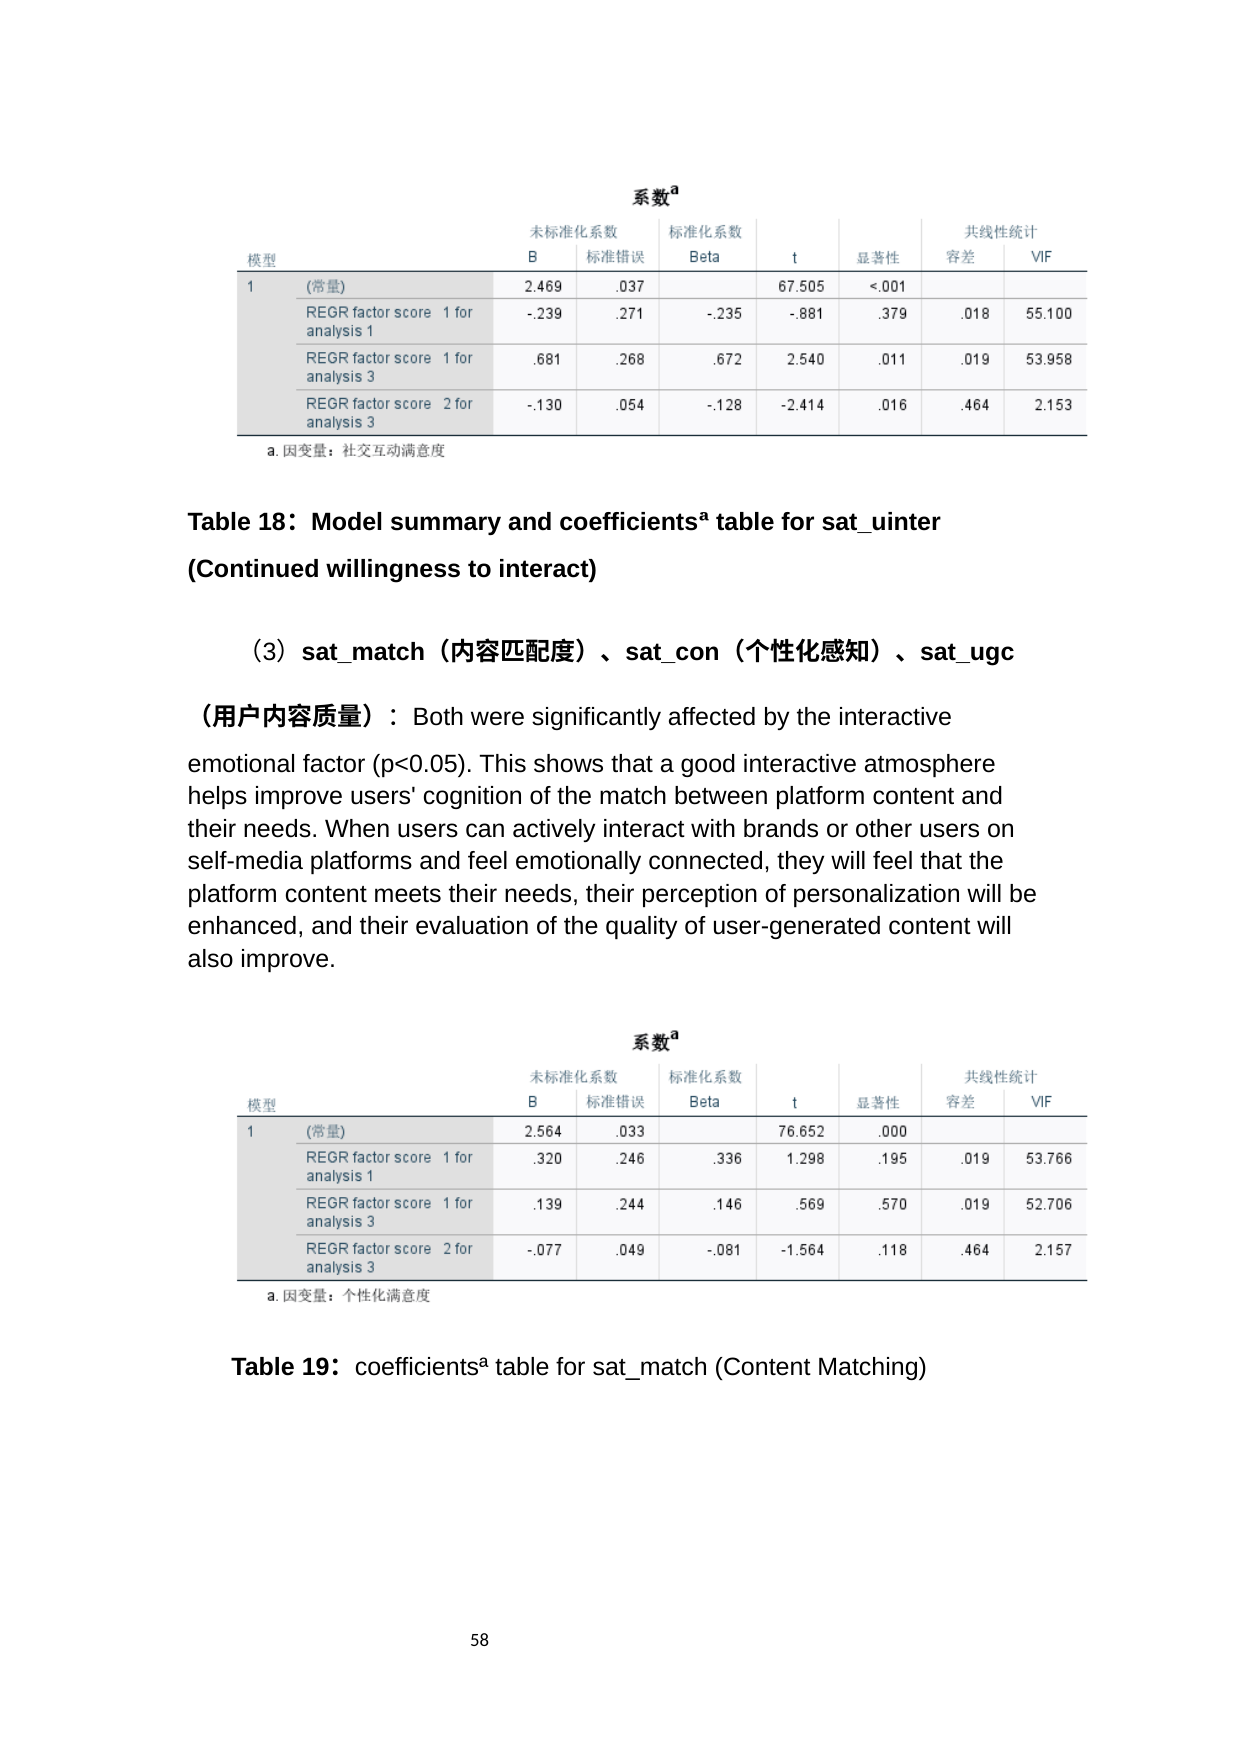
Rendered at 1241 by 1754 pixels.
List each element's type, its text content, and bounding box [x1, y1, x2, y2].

text Table 18：Model summary and coefficientsª table for sat_uinter (Continued willingness to interact) [187, 487, 1053, 584]
picture [231, 1022, 1096, 1317]
text Table 19：coefficientsª table for sat_match (Content Matching) [231, 1332, 1053, 1397]
list sat_match（内容匹配度）、sat_con（个性化感知）、sat_ugc（用户内容质量）：Both were significantly affected by the interactive emotional factor (p<0.05). This shows that a good interactive atmosphere helps improve users' cognition of the match between platform content and their needs. When users can actively interact with brands or other users on self-media platforms and feel emotionally connected, they will feel that the platform content meets their needs, their perception of personalization will be enhanced, and their evaluation of the quality of user-generated content will also improve. [187, 617, 1053, 974]
picture [231, 177, 1096, 472]
